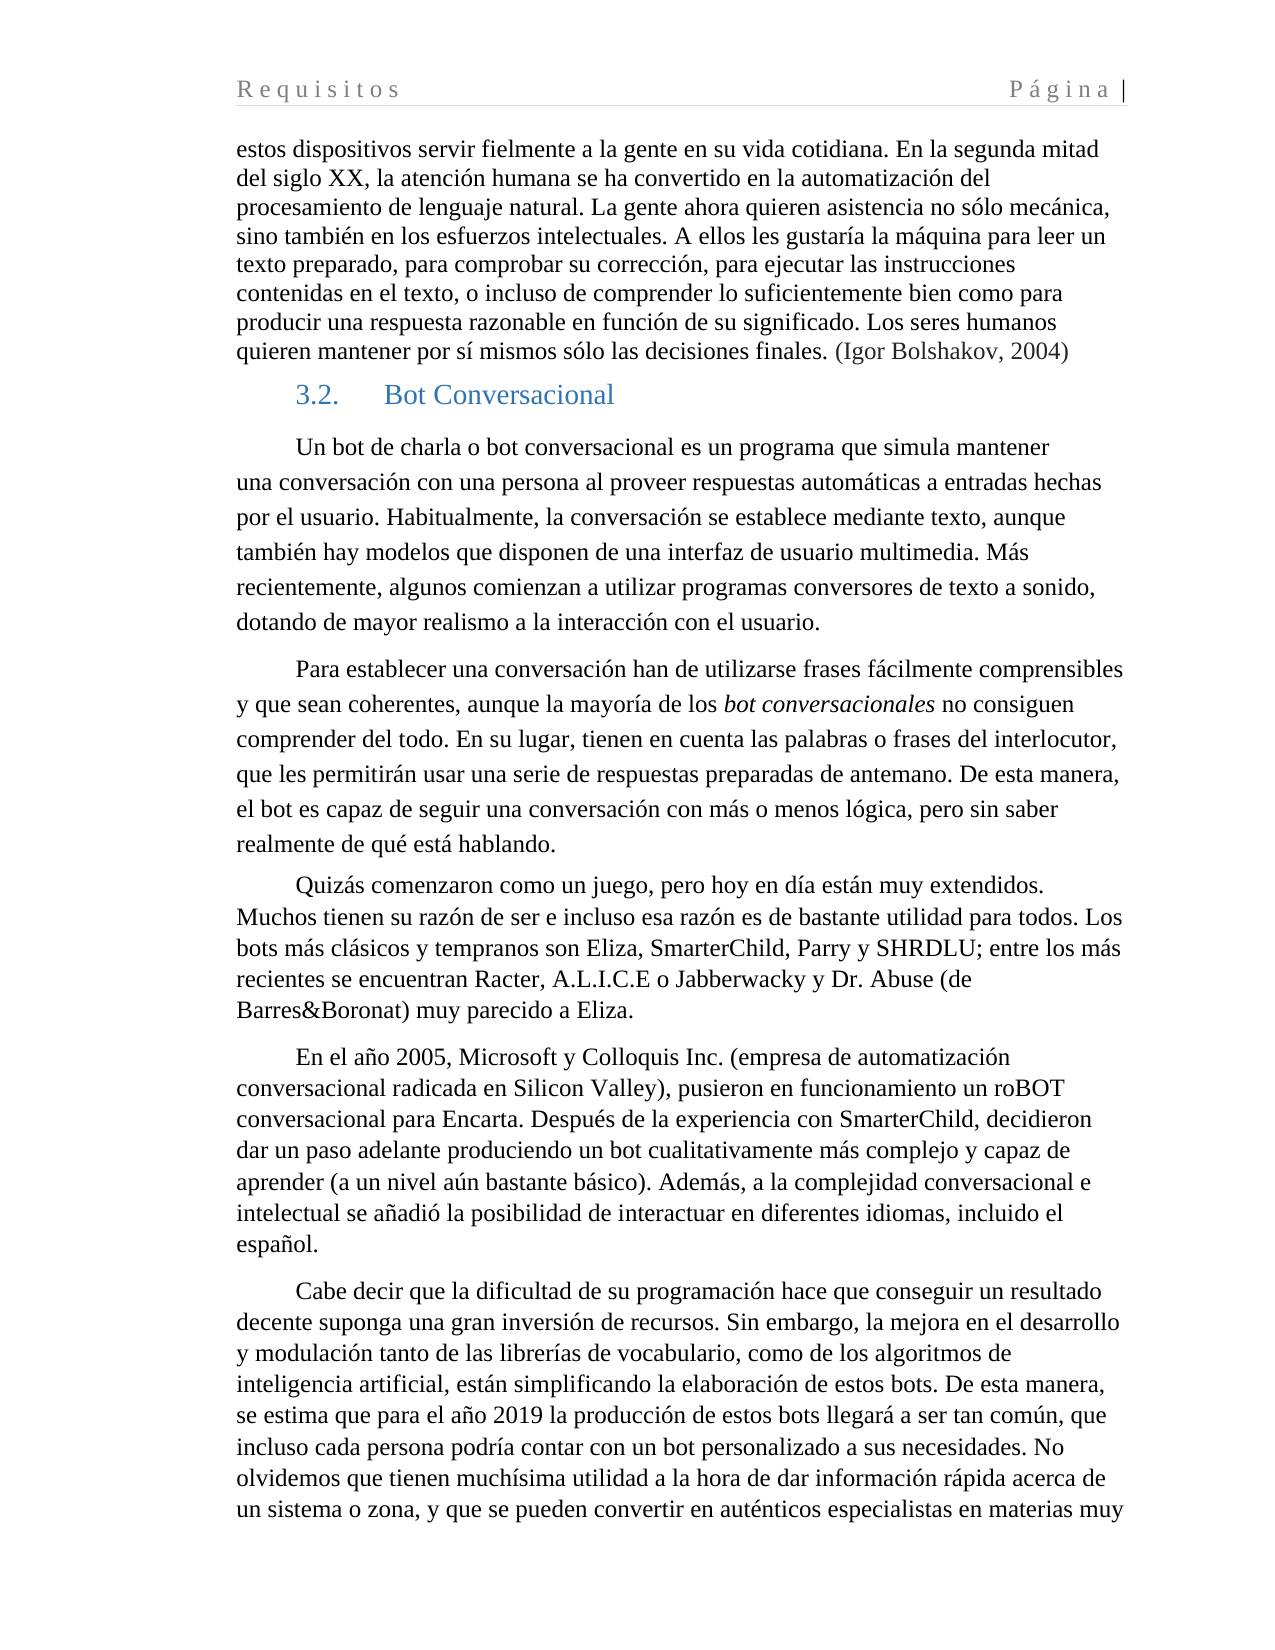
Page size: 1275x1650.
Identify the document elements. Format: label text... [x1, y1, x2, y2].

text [236, 1276, 1127, 1522]
text Quizás comenzaron como un juego, pero hoy en día están muy extendidos. Muchos tienen su razón de ser e incluso esa razón es de bastante utilidad para todos. Los bots más clásicos y tempranos son Eliza, SmarterChild, Parry y SHRDLU; entre los más recientes se encuentran Racter, A.L.I.C.E o Jabberwacky y Dr. Abuse (de Barres&Boronat) muy parecido a Eliza. [236, 871, 1127, 1023]
text En el año 2005, Microsoft y Colloquis Inc. (empresa de automatización conversacional radicada en Silicon Valley), pusieron en funcionamiento un roBOT conversacional para Encarta. Después de la experiencia con SmarterChild, decidieron dar un paso adelante produciendo un bot cualitativamente más complejo y capaz de aprender (a un nivel aún bastante básico). Además, a la complejidad conversacional e intelectual se añadió la posibilidad de interactuar en diferentes idiomas, incluido el español. [236, 1042, 1127, 1257]
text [236, 134, 1127, 364]
text Un bot de charla o bot conversacional es un programa que simula mantener una conversación con una persona al proveer respuestas automáticas a entradas hechas por el usuario. Habitualmente, la conversación se establece mediante texto, aunque también hay modelos que disponen de una interfaz de usuario multimedia. Más recientemente, algunos comienzan a utilizar programas conversores de texto a sonido, dotando de mayor realismo a la interacción con el usuario. [236, 426, 1127, 636]
subtitle Bot Conversacional [295, 377, 1127, 411]
text Para establecer una conversación han de utilizarse frases fácilmente comprensibles y que sean coherentes, aunque la mayoría de los bot conversacionales no consiguen comprender del todo. En su lugar, tienen en cuenta las palabras o frases del interlocutor, que les permitirán usar una serie de respuestas preparadas de antemano. De esta manera, el bot es capaz de seguir una conversación con más o menos lógica, pero sin saber realmente de qué está hablando. [236, 648, 1127, 858]
